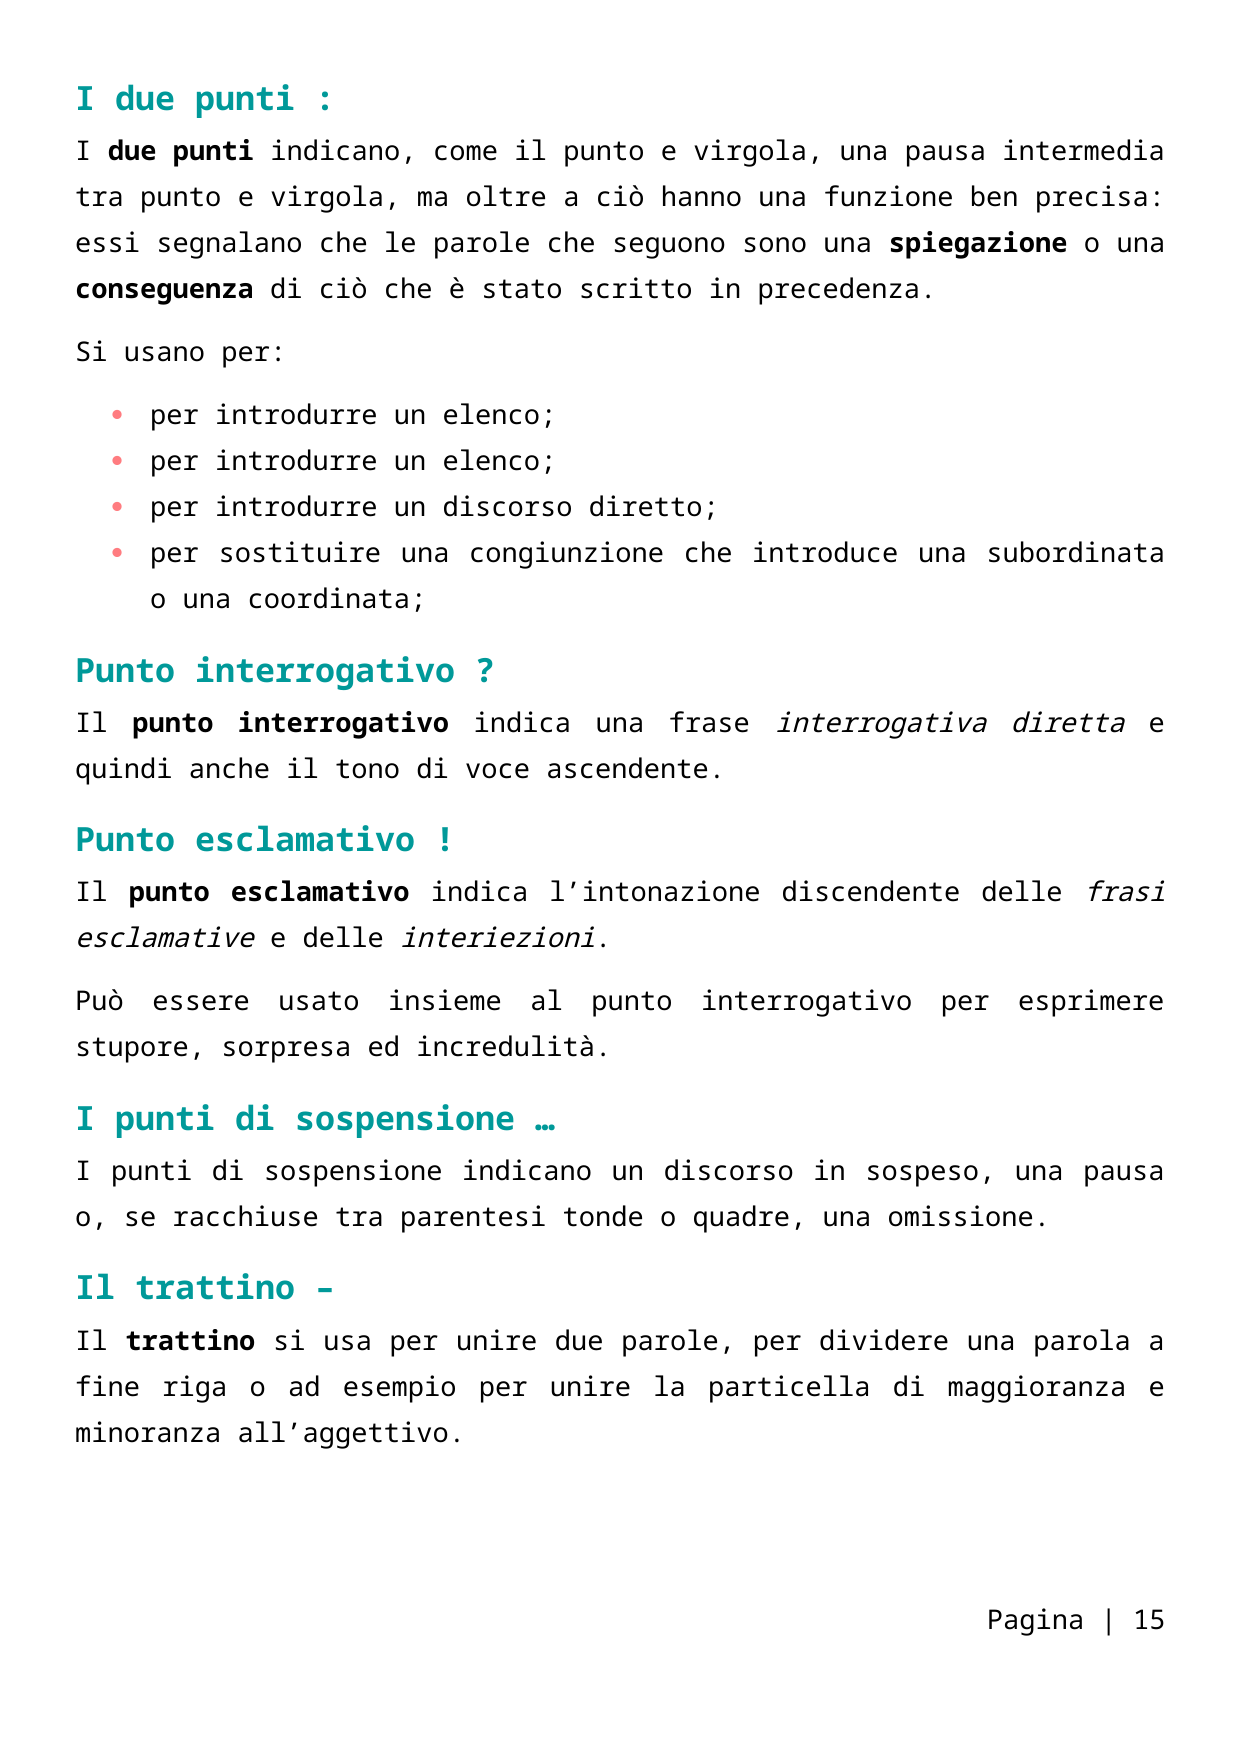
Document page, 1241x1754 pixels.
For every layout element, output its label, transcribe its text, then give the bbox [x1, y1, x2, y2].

list per introdurre un elenco; [112, 395, 1165, 432]
text Il punto esclamativo indica l’intonazione discendente delle frasi esclamative e delle interiezioni. [75, 873, 1165, 956]
subtitle Punto interrogativo ? [75, 646, 1165, 692]
text Il punto interrogativo indica una frase interrogativa diretta e quindi anche il tono di voce ascendente. [75, 703, 1165, 786]
subtitle Il trattino – [75, 1264, 1165, 1309]
text Può essere usato insieme al punto interrogativo per esprimere stupore, sorpresa ed incredulità. [75, 982, 1165, 1064]
list per sostituire una congiunzione che introduce una subordinata o una coordinata; [112, 533, 1165, 616]
subtitle Punto esclamativo ! [75, 816, 1165, 861]
subtitle I due punti : [75, 75, 1165, 120]
list per introdurre un discorso diretto; [112, 487, 1165, 524]
text Si usano per: [75, 333, 1165, 369]
subtitle I punti di sospensione … [75, 1094, 1165, 1140]
text I due punti indicano, come il punto e virgola, una pausa intermedia tra punto e virgola, ma oltre a ciò hanno una funzione ben precisa: essi segnalano che le parole che seguono sono una spiegazione o una conseguenza di ciò che è stato scritto in precedenza. [75, 132, 1165, 307]
text Il trattino si usa per unire due parole, per dividere una parola a fine riga o ad esempio per unire la particella di maggioranza e minoranza all’aggettivo. [75, 1321, 1165, 1450]
text I punti di sospensione indicano un discorso in sospeso, una pausa o, se racchiuse tra parentesi tonde o quadre, una omissione. [75, 1151, 1165, 1234]
list per introdurre un elenco; [112, 441, 1165, 478]
